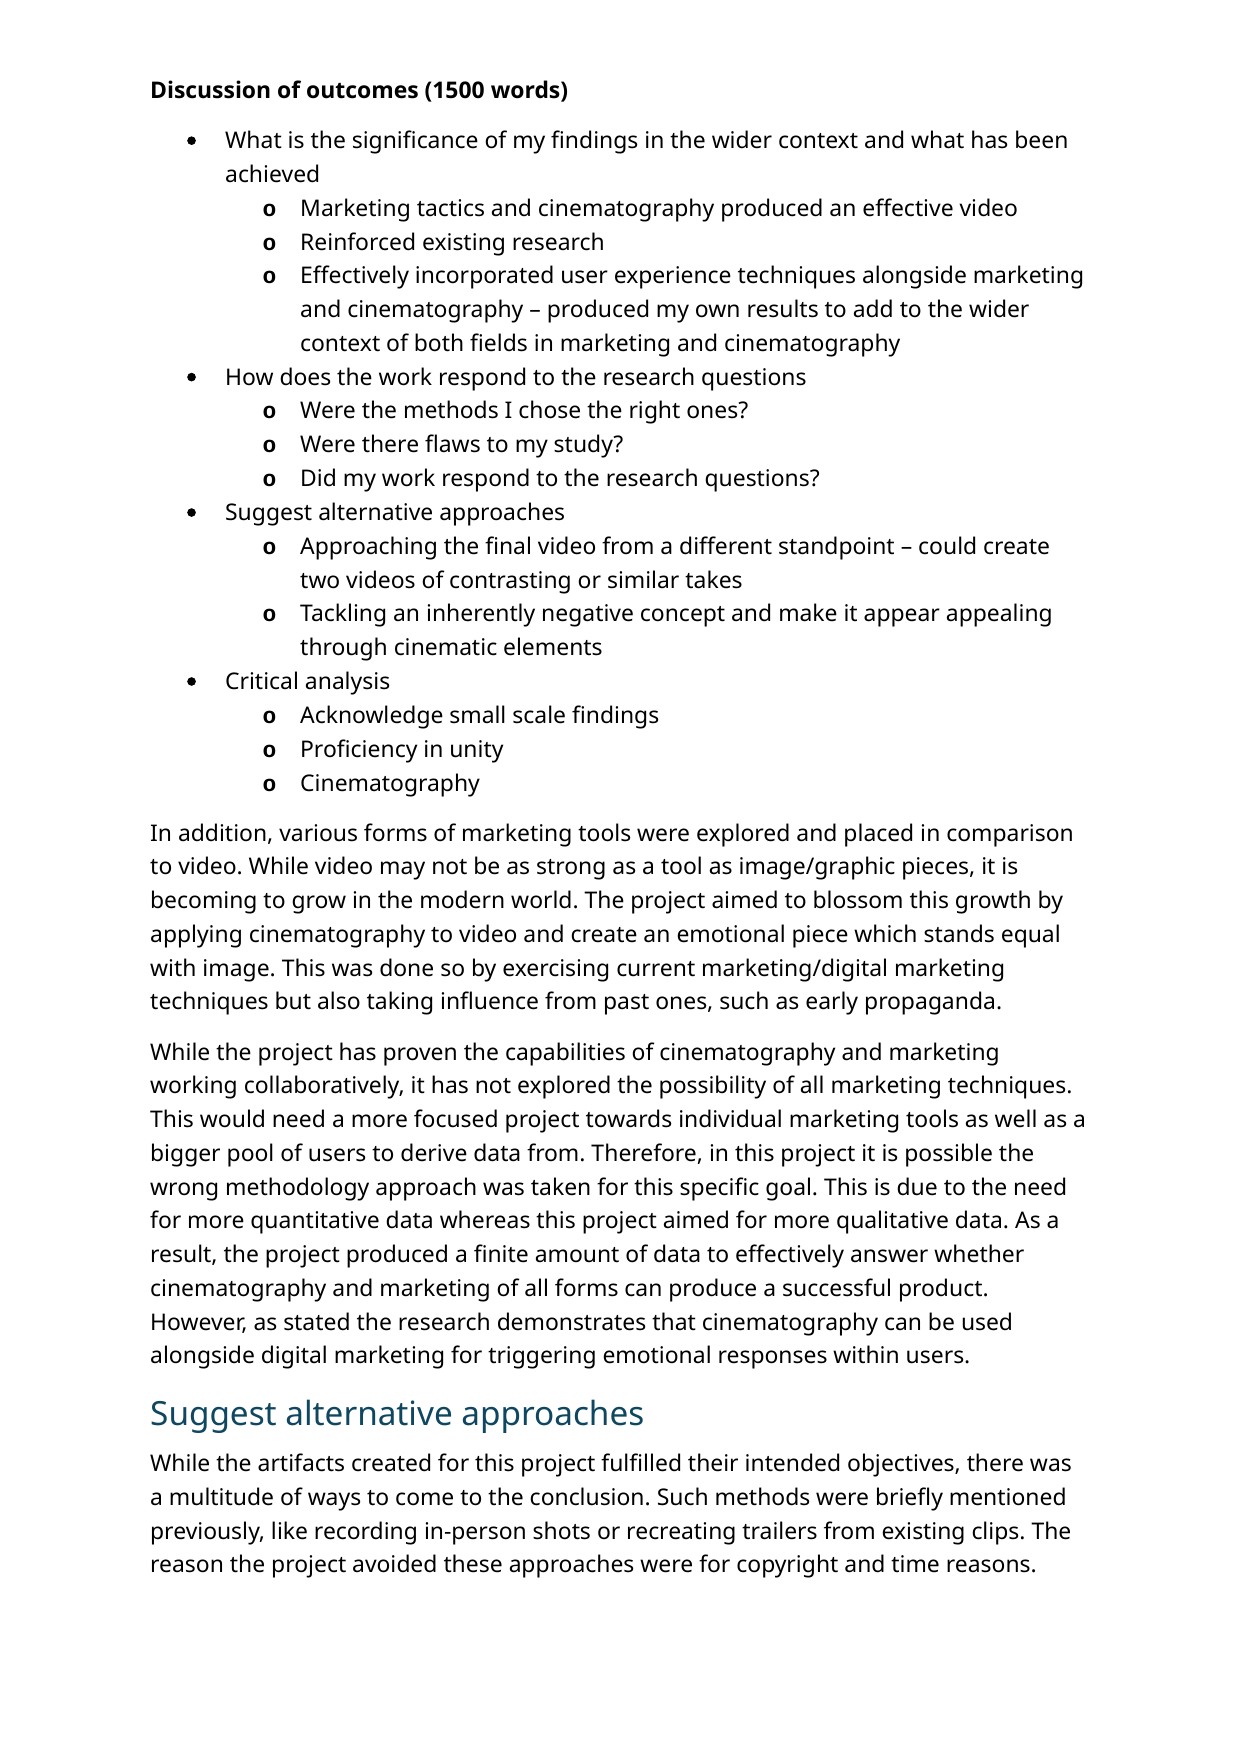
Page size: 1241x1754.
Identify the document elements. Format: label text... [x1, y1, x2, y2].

text While the artifacts created for this project fulfilled their intended objectives, there was a multitude of ways to come to the conclusion. Such methods were briefly mentioned previously, like recording in-person shots or recreating trailers from existing clips. The reason the project avoided these approaches were for copyright and time reasons. While in-person recording can convey more emotional responses, due to instant connection with real people on-screen. The producer would need to scout believable actors, scenery as well as mise-en-scene, alongside recording and editing the project. Although, this could make for a more believable narrative and induce marketing techniques better. Therefore, as an alternative approach it could possibly fulfil the desired outcome of the project in a more emotional influential way. [150, 1447, 1090, 1580]
subtitle Suggest alternative approaches [150, 1390, 1090, 1435]
text In addition, various forms of marketing tools were explored and placed in comparison to video. While video may not be as strong as a tool as image/graphic pieces, it is becoming to grow in the modern world. The project aimed to blossom this growth by applying cinematography to video and create an emotional piece which stands equal with image. This was done so by exercising current marketing/digital marketing techniques but also taking influence from past ones, such as early propaganda. [150, 817, 1090, 1017]
text While the project has proven the capabilities of cinematography and marketing working collaboratively, it has not explored the possibility of all marketing techniques. This would need a more focused project towards individual marketing tools as well as a bigger pool of users to derive data from. Therefore, in this project it is possible the wrong methodology approach was taken for this specific goal. This is due to the need for more quantitative data whereas this project aimed for more qualitative data. As a result, the project produced a finite amount of data to effectively answer whether cinematography and marketing of all forms can produce a successful product. However, as stated the research demonstrates that cinematography can be used alongside digital marketing for triggering emotional responses within users. [150, 1036, 1090, 1371]
